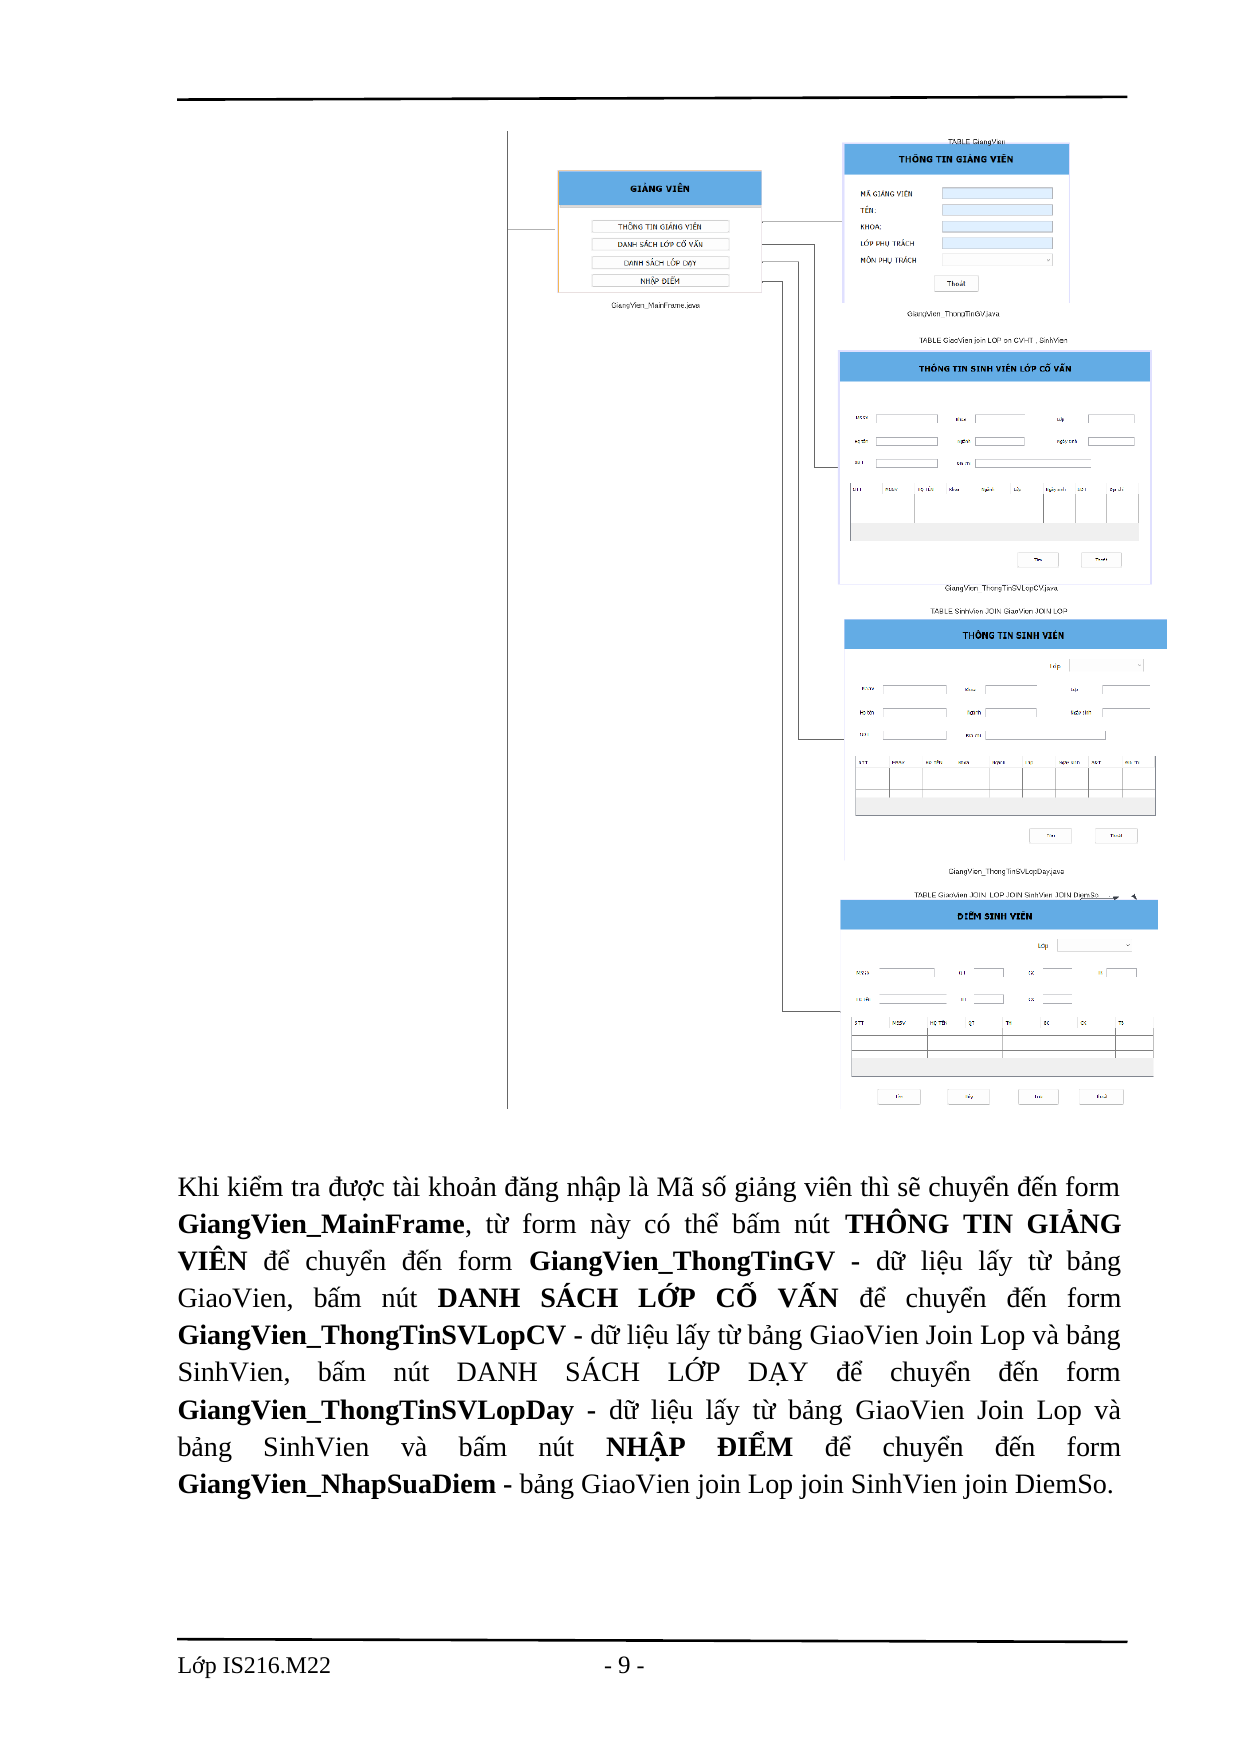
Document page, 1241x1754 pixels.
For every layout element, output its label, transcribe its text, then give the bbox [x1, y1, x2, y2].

picture [252, 131, 1197, 1109]
text Khi kiểm tra được tài khoản đăng nhập là Mã số giảng viên thì sẽ chuyển đến form GiangVien_MainFrame, từ form này có thể bấm nút THÔNG TIN GIẢNG VIÊN để chuyển đến form GiangVien_ThongTinGV - dữ liệu lấy từ bảng GiaoVien, bấm nút DANH SÁCH LỚP CỐ VẤN để chuyển đến form GiangVien_ThongTinSVLopCV - dữ liệu lấy từ bảng GiaoVien Join Lop và bảng SinhVien, bấm nút DANH SÁCH LỚP DẠY để chuyển đến form GiangVien_ThongTinSVLopDay - dữ liệu lấy từ bảng GiaoVien Join Lop và bảng SinhVien và bấm nút NHẬP ĐIỂM để chuyển đến form GiangVien_NhapSuaDiem - bảng GiaoVien join Lop join SinhVien join DiemSo. [177, 1169, 1122, 1499]
